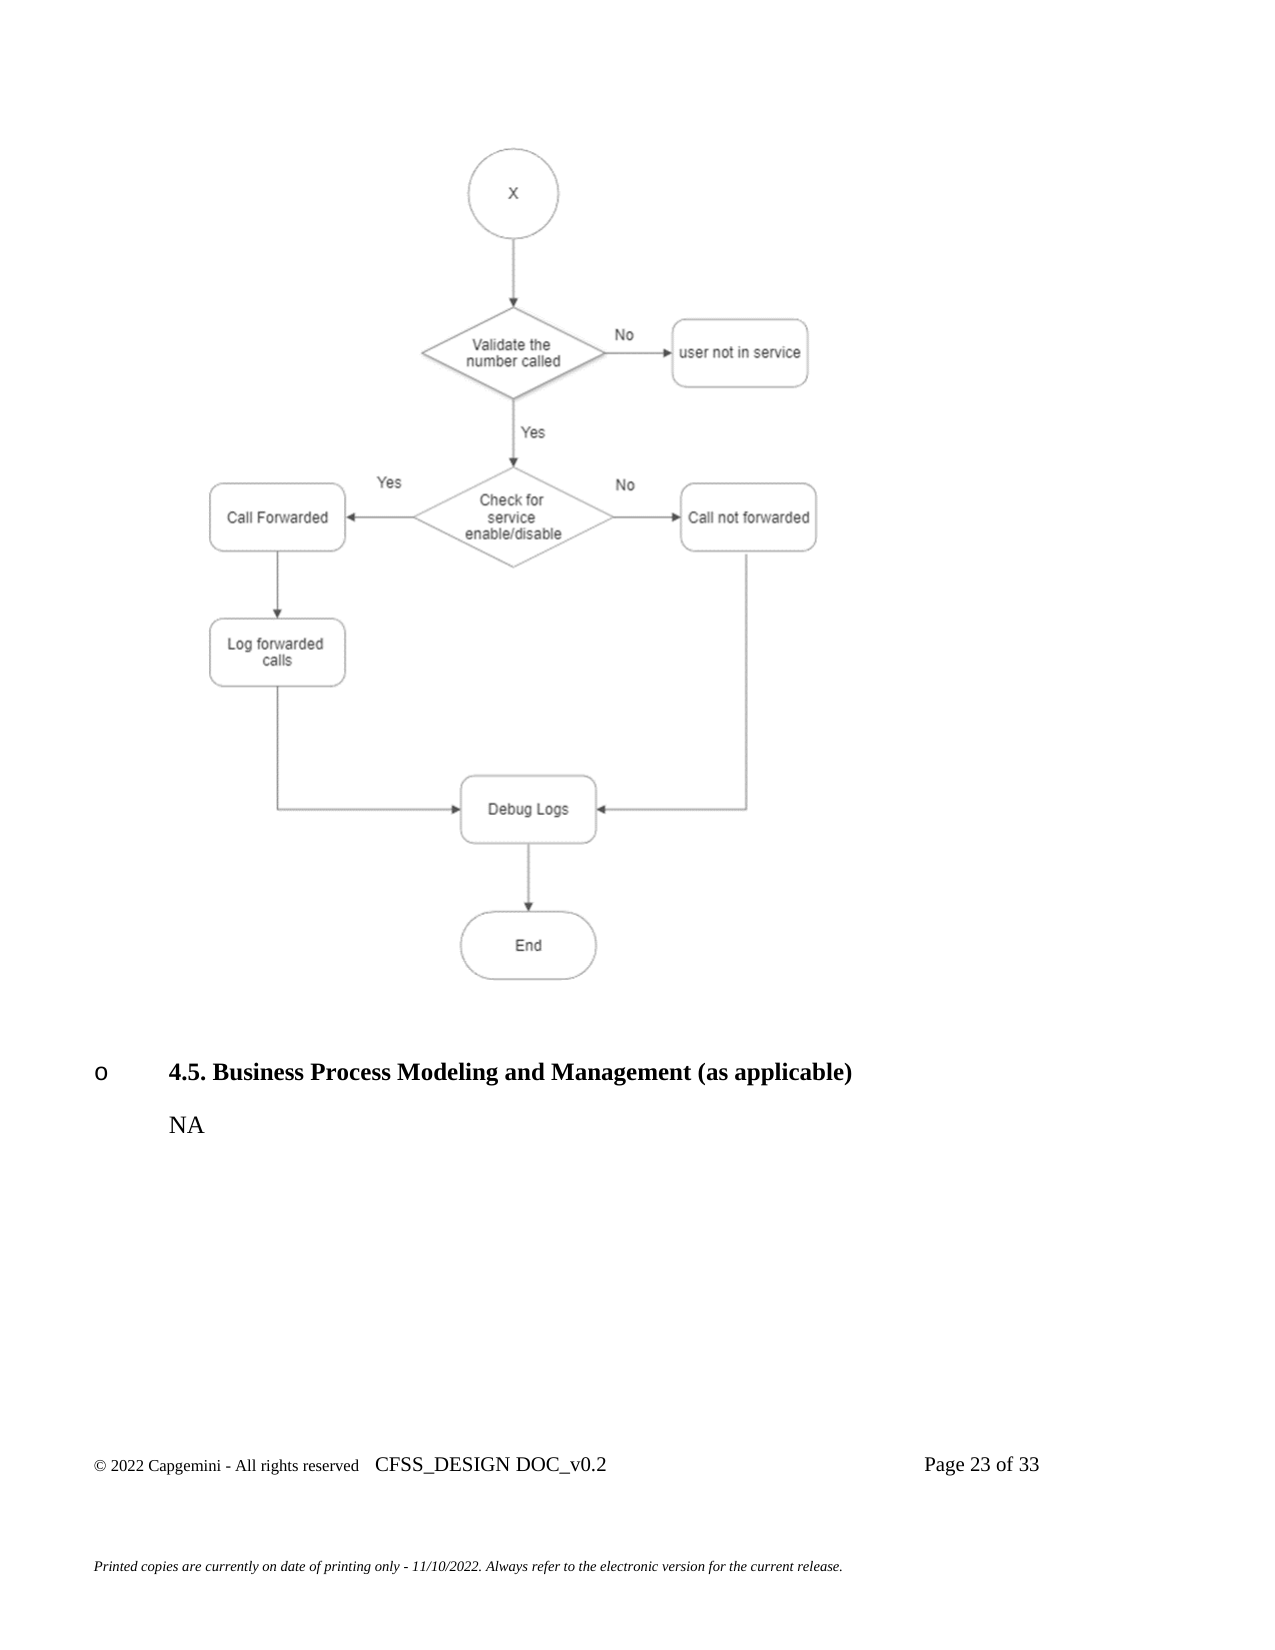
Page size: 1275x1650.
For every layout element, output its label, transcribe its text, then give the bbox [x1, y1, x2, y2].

text NA [94, 1110, 1146, 1138]
picture [93, 125, 1004, 1021]
subtitle 4.5. Business Process Modeling and Management (as applicable) [94, 1057, 1146, 1088]
